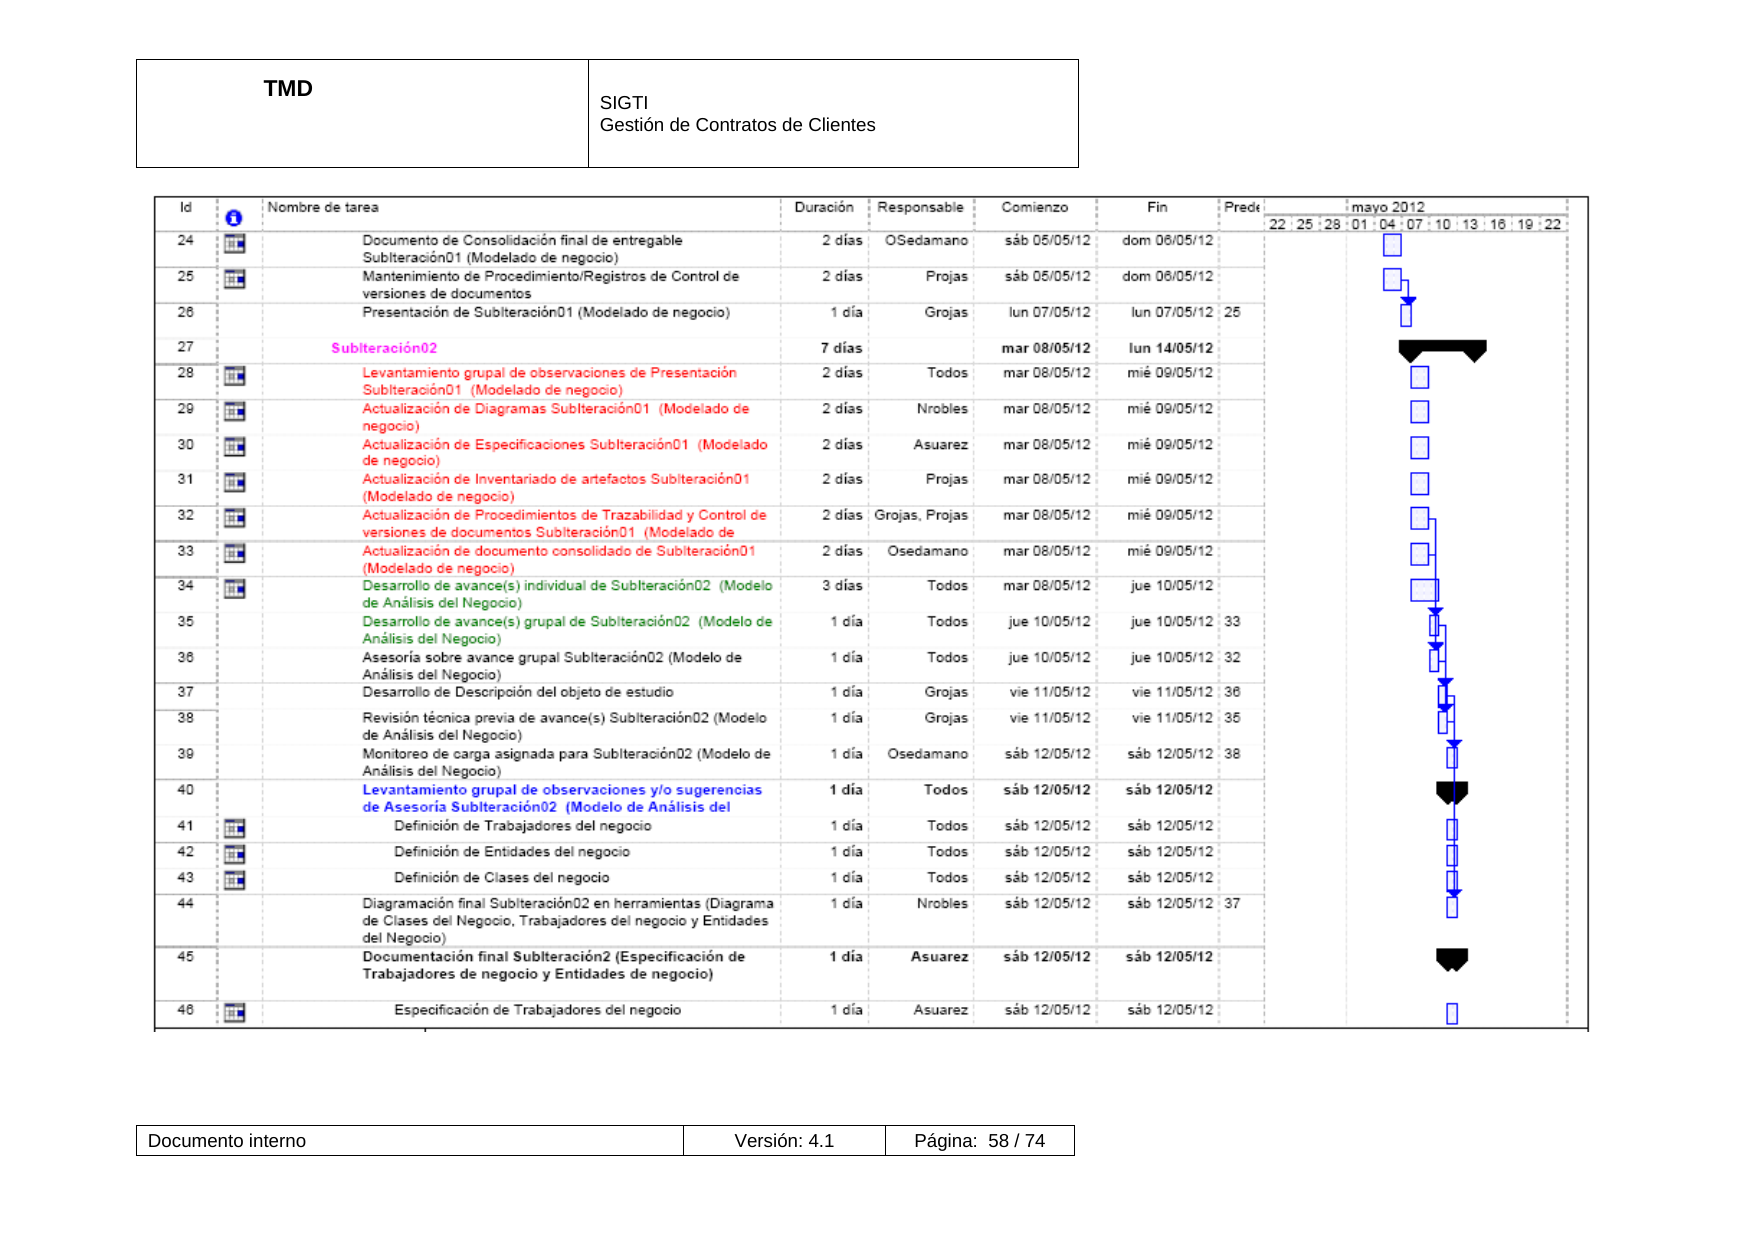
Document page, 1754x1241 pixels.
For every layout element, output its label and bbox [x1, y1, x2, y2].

picture [147, 192, 1592, 1032]
